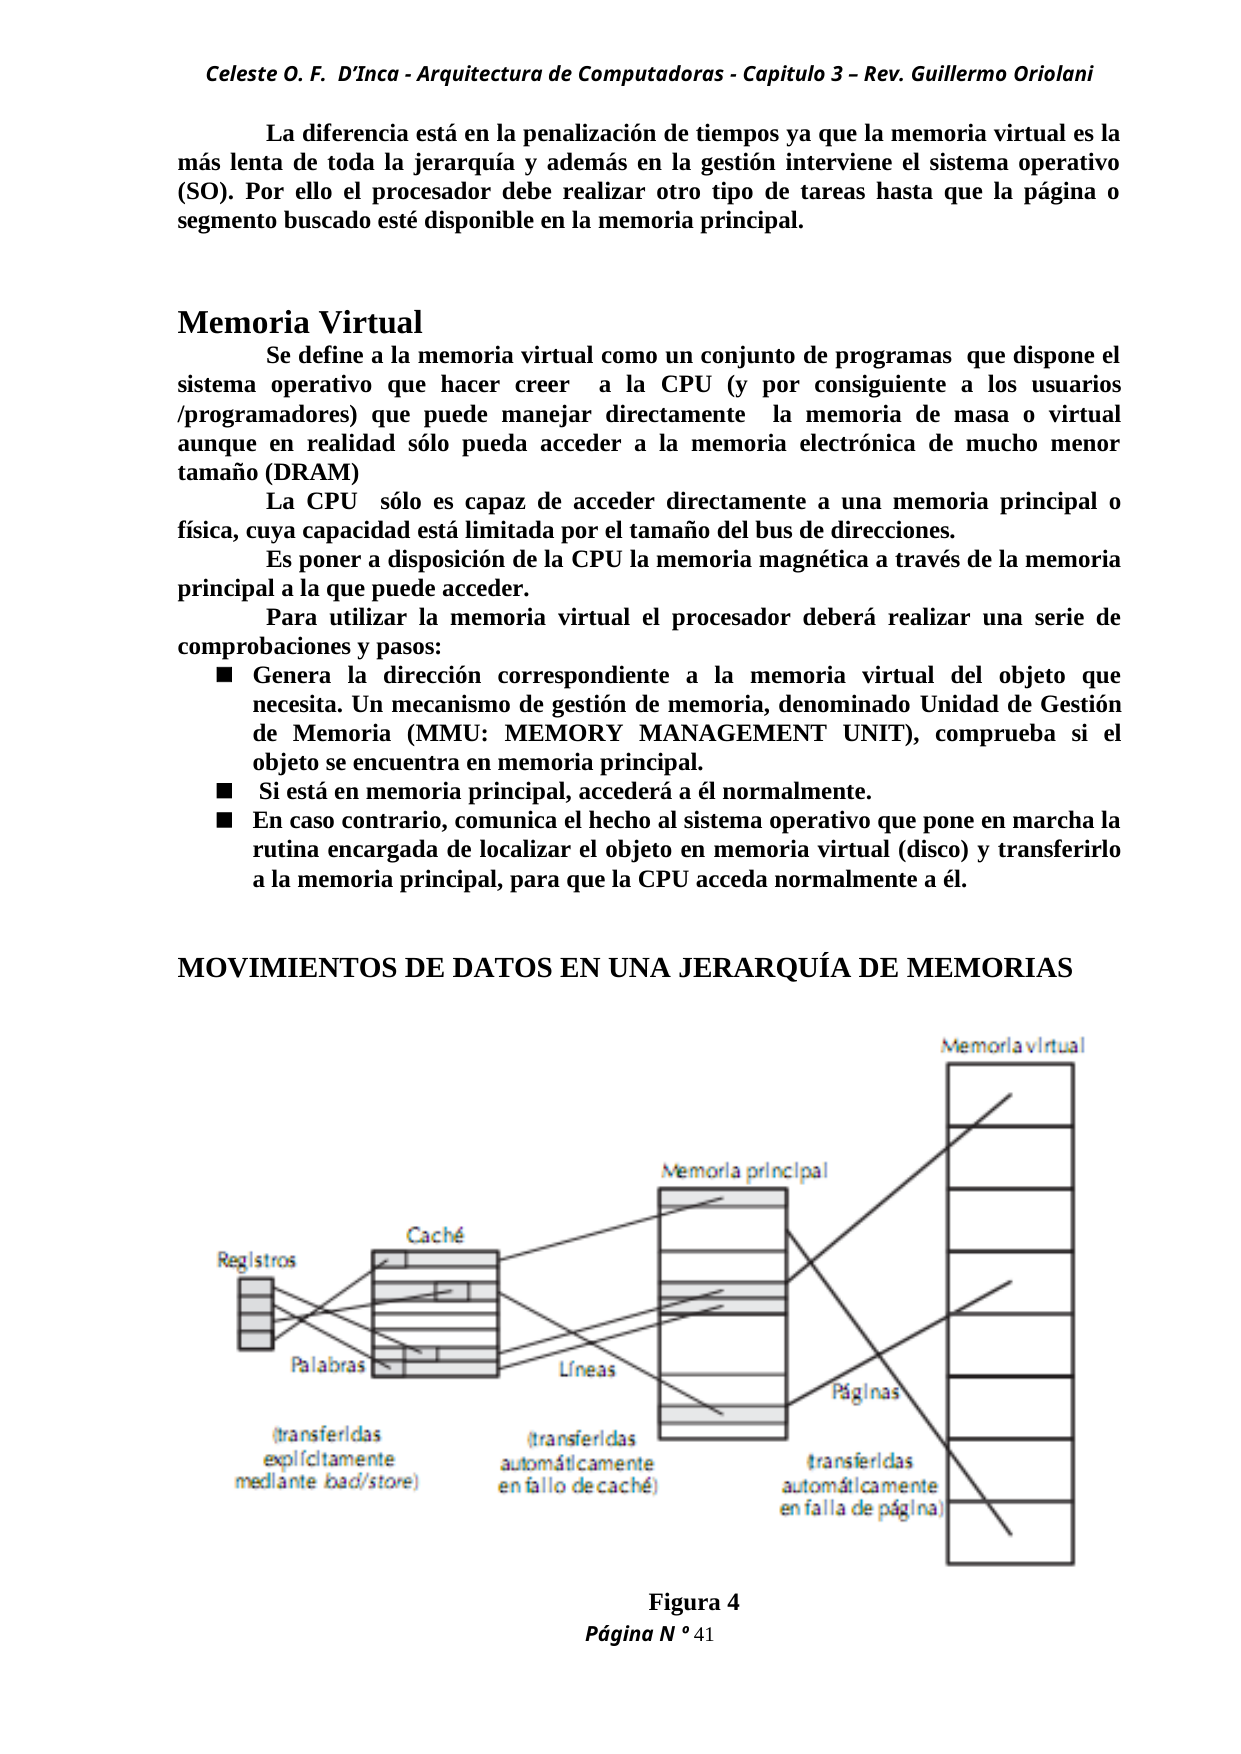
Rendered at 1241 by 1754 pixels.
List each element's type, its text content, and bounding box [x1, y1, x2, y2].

list Genera la dirección correspondiente a la memoria virtual del objeto que necesita. Un mecanismo de gestión de memoria, denominado Unidad de Gestión de Memoria (MMU: MEMORY MANAGEMENT UNIT), comprueba si el objeto se encuentra en memoria principal. [215, 660, 1122, 776]
text Es poner a disposición de la CPU la memoria magnética a través de la memoria principal a la que puede acceder. [177, 544, 1122, 602]
text La CPU sólo es capaz de acceder directamente a una memoria principal o física, cuya capacidad está limitada por el tamaño del bus de direcciones. [177, 486, 1122, 544]
text Se define a la memoria virtual como un conjunto de programas que dispone el sistema operativo que hacer creer a la CPU (y por consiguiente a los usuarios /programadores) que puede manejar directamente la memoria de masa o virtual aunque en realidad sólo pueda acceder a la memoria electrónica de mucho menor tamaño (DRAM) [177, 340, 1122, 486]
text MOVIMIENTOS DE DATOS EN UNA JERARQUÍA DE MEMORIAS [177, 951, 1122, 984]
picture [177, 1013, 1098, 1587]
text Figura 4 [177, 1587, 1122, 1616]
list Si está en memoria principal, accederá a él normalmente. [215, 776, 1122, 805]
list En caso contrario, comunica el hecho al sistema operativo que pone en marcha la rutina encargada de localizar el objeto en memoria virtual (disco) y transferirlo a la memoria principal, para que la CPU acceda normalmente a él. [215, 805, 1122, 892]
text Para utilizar la memoria virtual el procesador deberá realizar una serie de comprobaciones y pasos: [177, 602, 1122, 660]
text La diferencia está en la penalización de tiempos ya que la memoria virtual es la más lenta de toda la jerarquía y además en la gestión interviene el sistema operativo (SO). Por ello el procesador debe realizar otro tipo de tareas hasta que la página o segmento buscado esté disponible en la memoria principal. [177, 118, 1122, 234]
text Memoria Virtual [177, 302, 1122, 340]
